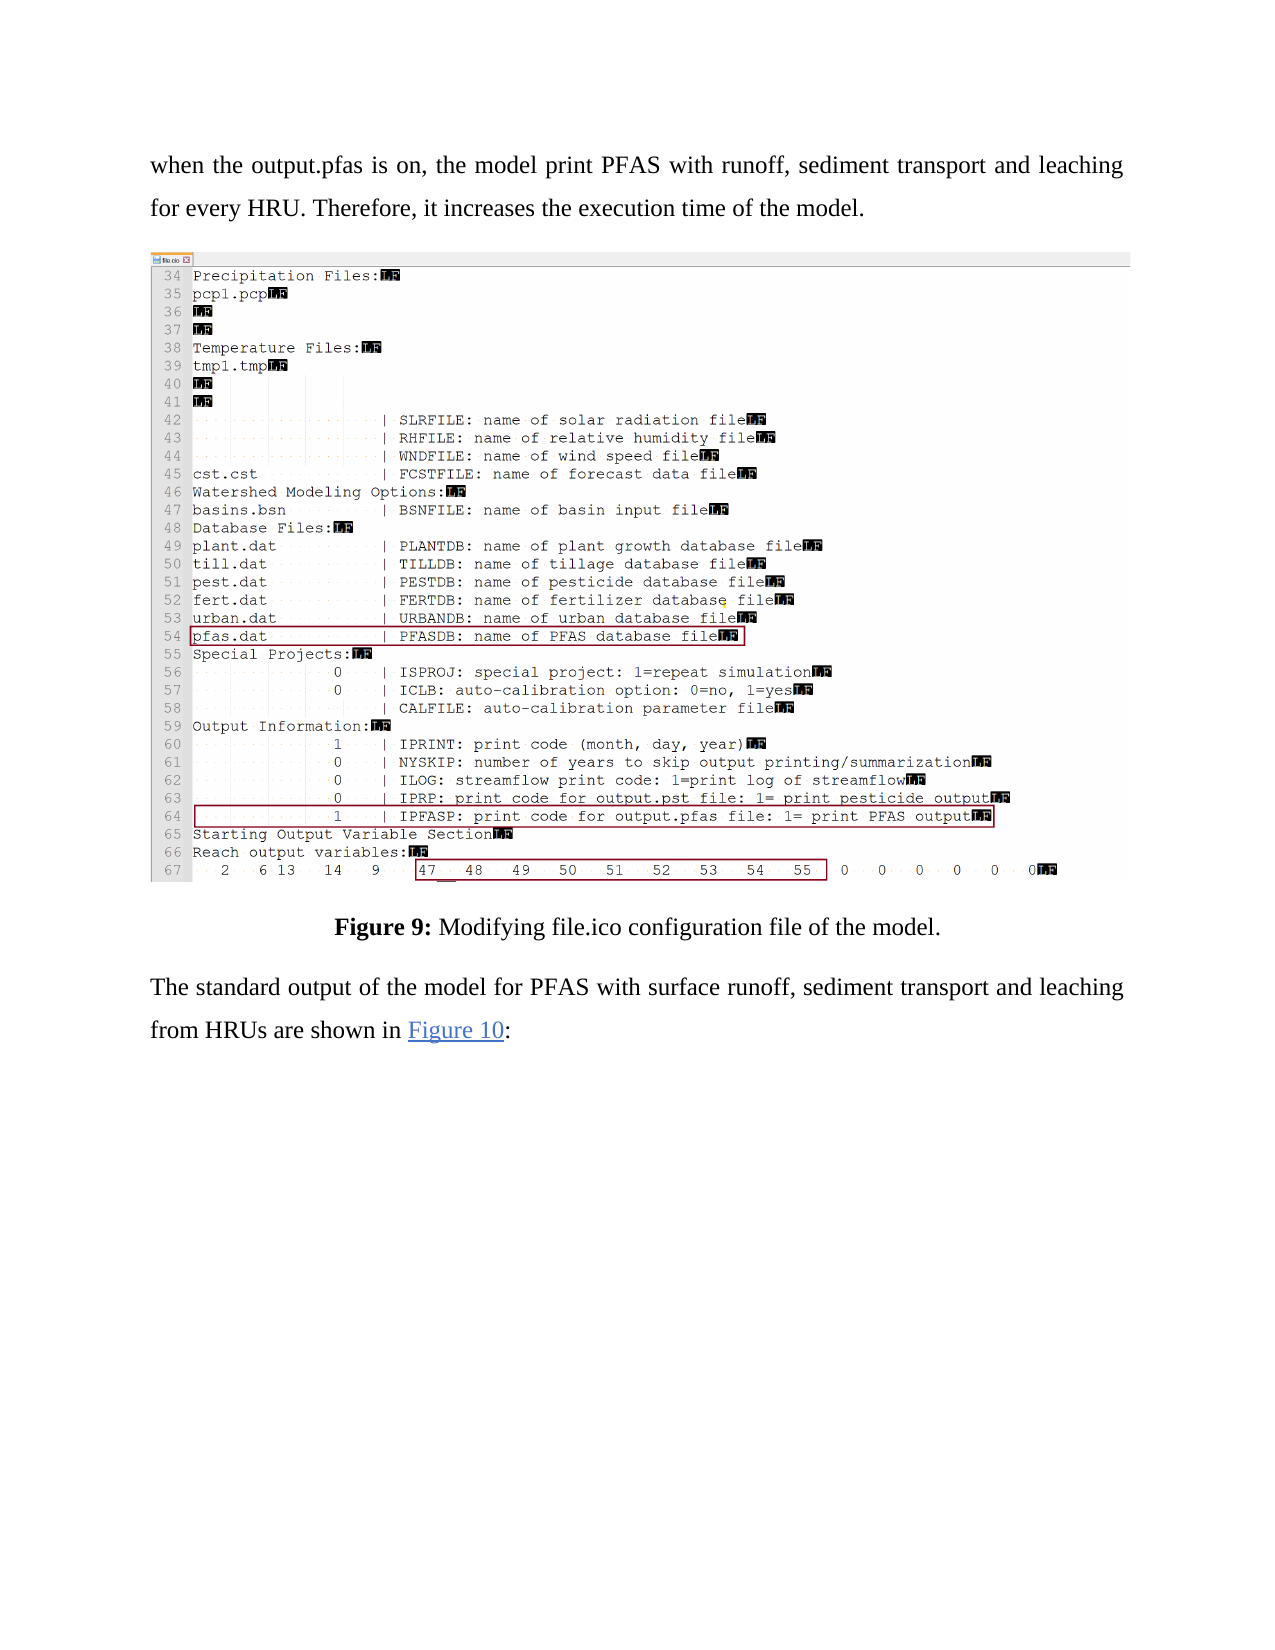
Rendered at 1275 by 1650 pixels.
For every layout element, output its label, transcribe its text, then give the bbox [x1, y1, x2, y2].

text Figure 9: Modifying file.ico configuration file of the model. [150, 912, 1125, 941]
picture [150, 252, 1131, 882]
text The standard output of the model for PFAS with surface runoff, sediment transport and leaching from HRUs are shown in Figure 10: [150, 972, 1125, 1044]
